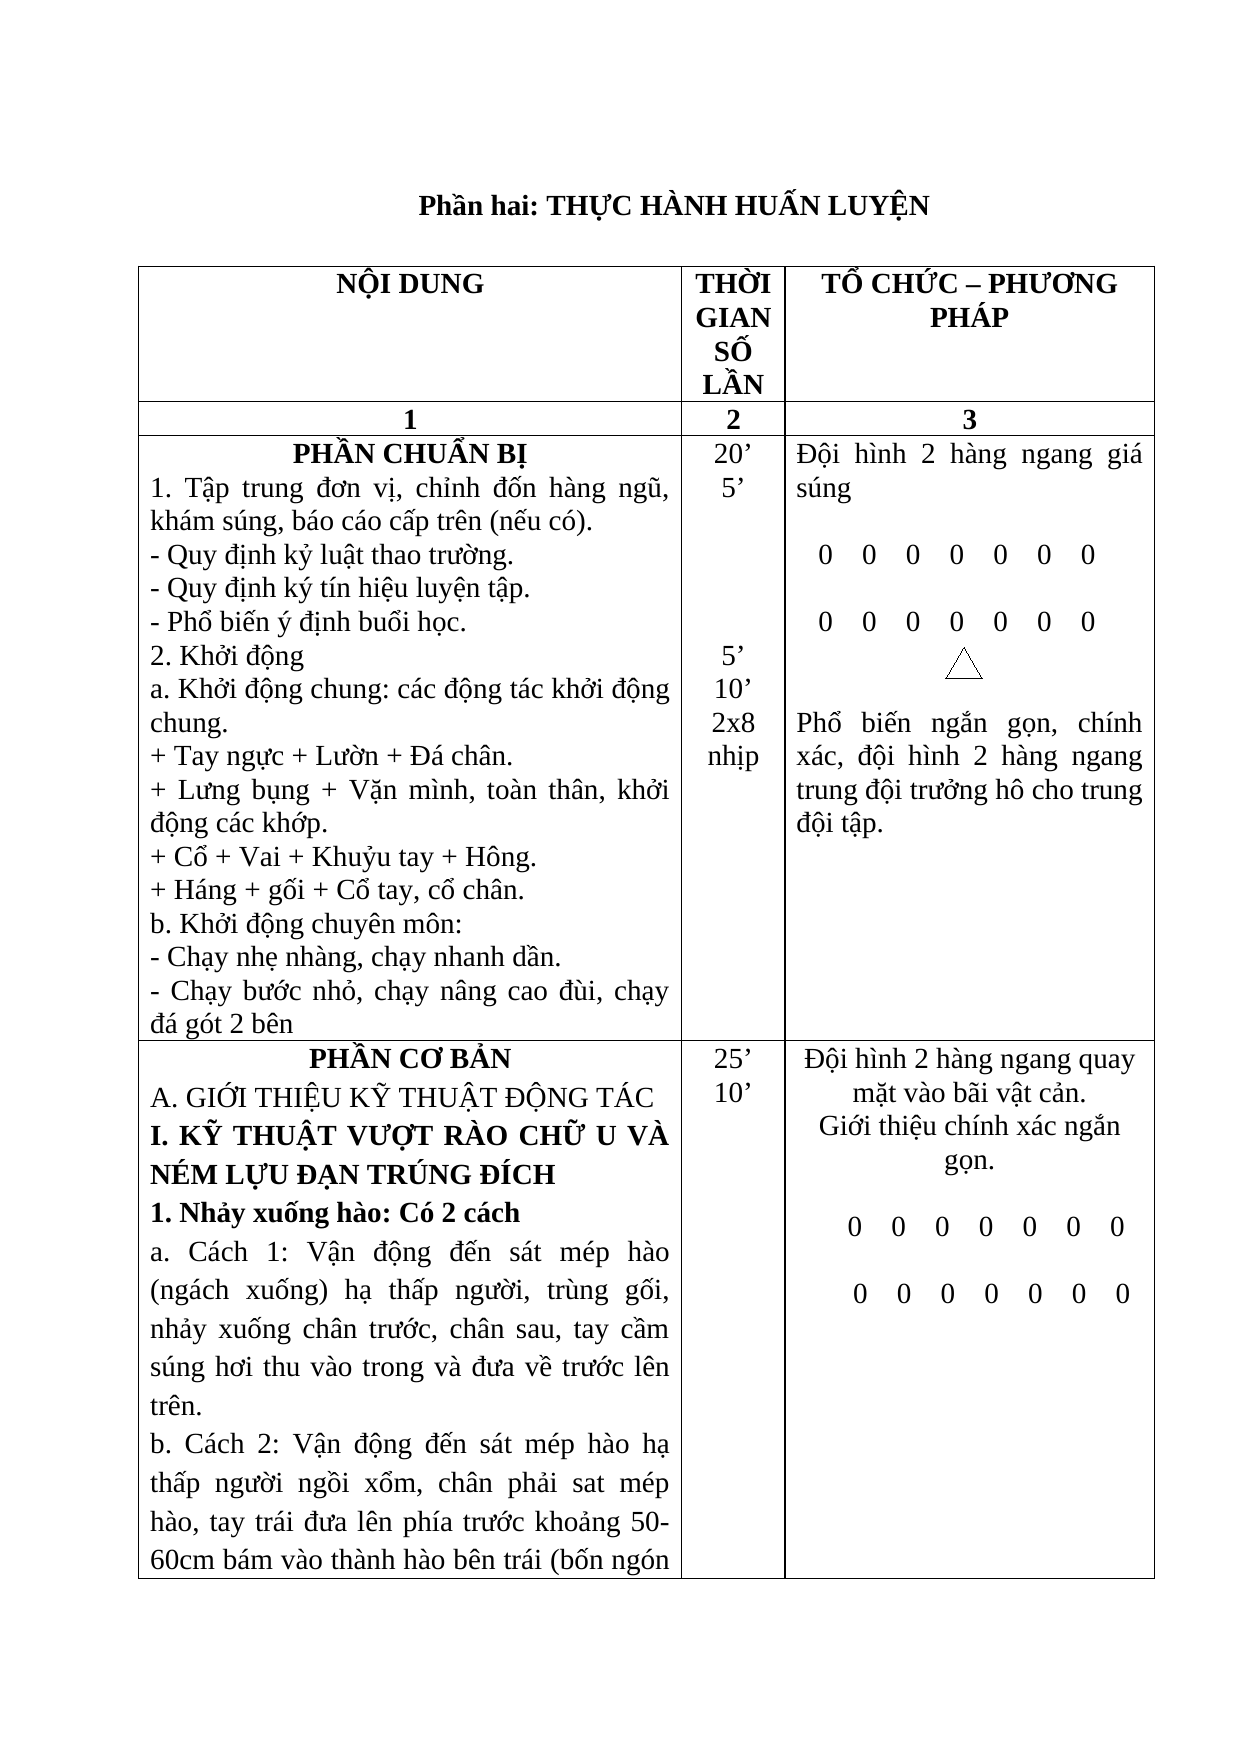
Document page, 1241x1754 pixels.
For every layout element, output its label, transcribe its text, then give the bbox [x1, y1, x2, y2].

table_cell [786, 1041, 1154, 1578]
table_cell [682, 1041, 784, 1578]
table_cell Đội hình 2 hàng ngang giá súng 0 0 0 0 0 0 0 0 0 0 0 0 0 0 Phổ biến ngắn gọn, chính xác, đội hình 2 hàng ngang trung đội trưởng hô cho trung đội tập. [786, 436, 1154, 1040]
table_header NỘI DUNG [139, 267, 681, 401]
table_header TỔ CHỨC – PHƯƠNG PHÁP [786, 267, 1154, 401]
table_cell 2 [682, 402, 784, 435]
table_cell 1 [139, 402, 681, 435]
table_cell 3 [786, 402, 1154, 435]
table_cell 20’ 5’ 5’ 10’ 2x8 nhịp [682, 436, 784, 1040]
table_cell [139, 1041, 681, 1578]
table_header THỜI GIAN SỐ LẦN [682, 267, 784, 401]
table_cell PHẦN CHUẨN BỊ 1. Tập trung đơn vị, chỉnh đốn hàng ngũ, khám súng, báo cáo cấp trên (nếu có). - Quy định kỷ luật thao trường. - Quy định ký tín hiệu luyện tập. - Phổ biến ý định buổi học. 2. Khởi động a. Khởi động chung: các động tác khởi động chung. + Tay ngực + Lườn + Đá chân. + Lưng bụng + Vặn mình, toàn thân, khởi động các khớp. + Cổ + Vai + Khuỷu tay + Hông. + Háng + gối + Cổ tay, cổ chân. b. Khởi động chuyên môn: - Chạy nhẹ nhàng, chạy nhanh dần. - Chạy bước nhỏ, chạy nâng cao đùi, chạy đá gót 2 bên [139, 436, 681, 1040]
text Phần hai: THỰC HÀNH HUẤN LUYỆN [150, 188, 1152, 222]
